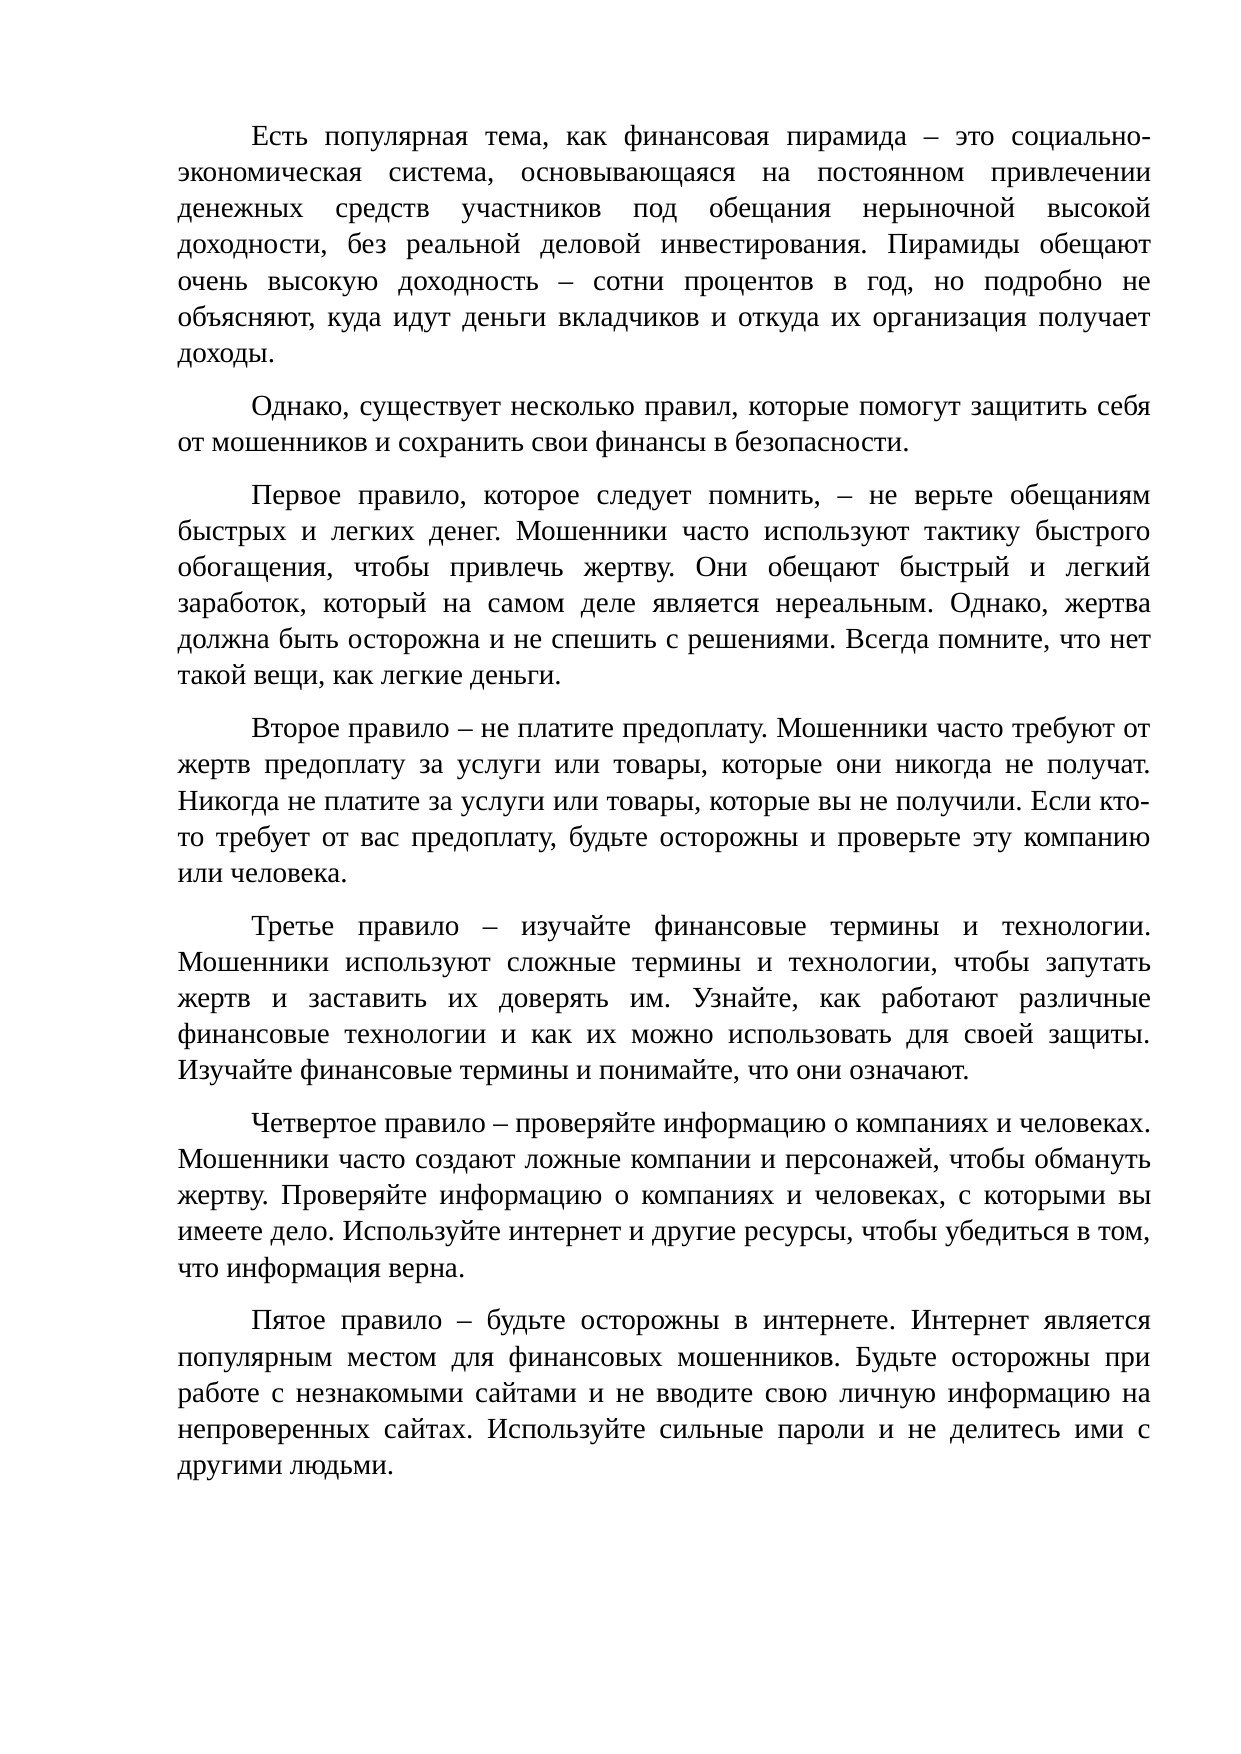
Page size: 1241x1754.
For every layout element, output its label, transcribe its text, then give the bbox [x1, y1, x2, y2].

text Пятое правило – будьте осторожны в интернете. Интернет является популярным местом для финансовых мошенников. Будьте осторожны при работе с незнакомыми сайтами и не вводите свою личную информацию на непроверенных сайтах. Используйте сильные пароли и не делитесь ими с другими людьми. [177, 1302, 1152, 1481]
text Второе правило – не платите предоплату. Мошенники часто требуют от жертв предоплату за услуги или товары, которые они никогда не получат. Никогда не платите за услуги или товары, которые вы не получили. Если кто-то требует от вас предоплату, будьте осторожны и проверьте эту компанию или человека. [177, 710, 1152, 888]
text Третье правило – изучайте финансовые термины и технологии. Мошенники используют сложные термины и технологии, чтобы запутать жертв и заставить их доверять им. Узнайте, как работают различные финансовые технологии и как их можно использовать для своей защиты. Изучайте финансовые термины и понимайте, что они означают. [177, 908, 1152, 1086]
text Первое правило, которое следует помнить, – не верьте обещаниям быстрых и легких денег. Мошенники часто используют тактику быстрого обогащения, чтобы привлечь жертву. Они обещают быстрый и легкий заработок, который на самом деле является нереальным. Однако, жертва должна быть осторожна и не спешить с решениями. Всегда помните, что нет такой вещи, как легкие деньги. [177, 477, 1152, 691]
text Однако, существует несколько правил, которые помогут защитить себя от мошенников и сохранить свои финансы в безопасности. [177, 388, 1152, 457]
text Четвертое правило – проверяйте информацию о компаниях и человеках. Мошенники часто создают ложные компании и персонажей, чтобы обмануть жертву. Проверяйте информацию о компаниях и человеках, с которыми вы имеете дело. Используйте интернет и другие ресурсы, чтобы убедиться в том, что информация верна. [177, 1105, 1152, 1283]
text Есть популярная тема, как финансовая пирамида – это социально-экономическая система, основывающаяся на постоянном привлечении денежных средств участников под обещания нерыночной высокой доходности, без реальной деловой инвестирования. Пирамиды обещают очень высокую доходность – сотни процентов в год, но подробно не объясняют, куда идут деньги вкладчиков и откуда их организация получает доходы. [177, 118, 1152, 368]
